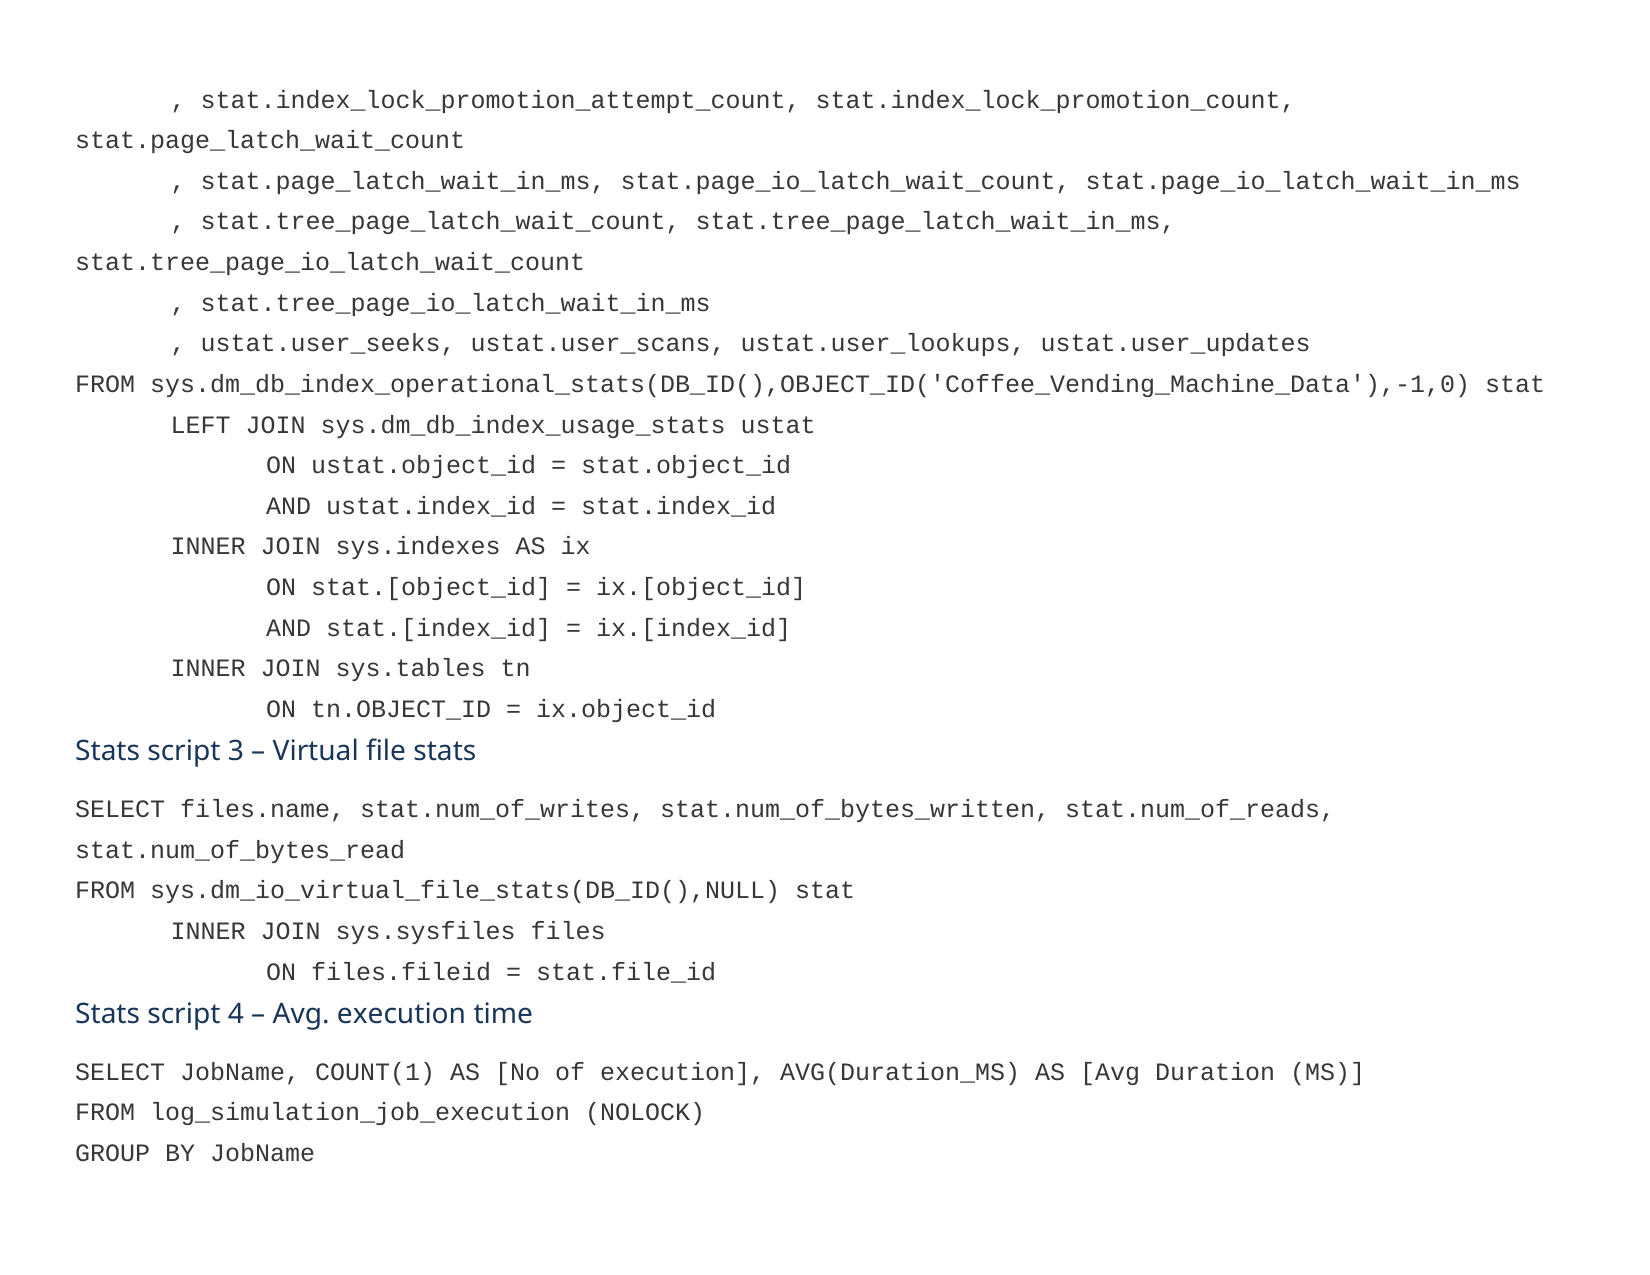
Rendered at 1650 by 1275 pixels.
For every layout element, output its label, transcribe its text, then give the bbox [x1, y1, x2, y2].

text SELECT JobName, COUNT(1) AS [No of execution], AVG(Duration_MS) AS [Avg Duration (MS)] [75, 1047, 1575, 1087]
text SELECT files.name, stat.num_of_writes, stat.num_of_bytes_written, stat.num_of_reads, stat.num_of_bytes_read [75, 784, 1575, 866]
text FROM log_simulation_job_execution (NOLOCK) [75, 1087, 1575, 1128]
text ON stat.[object_id] = ix.[object_id] [75, 562, 1575, 603]
text GROUP BY JobName [75, 1128, 1575, 1169]
text FROM sys.dm_db_index_operational_stats(DB_ID(),OBJECT_ID('Coffee_Vending_Machine_Data'),-1,0) stat [75, 359, 1575, 400]
text FROM sys.dm_io_virtual_file_stats(DB_ID(),NULL) stat [75, 866, 1575, 906]
text , stat.tree_page_io_latch_wait_in_ms [75, 278, 1575, 319]
text , ustat.user_seeks, ustat.user_scans, ustat.user_lookups, ustat.user_updates [75, 319, 1575, 359]
text Stats script 4 – Avg. execution time [75, 987, 1575, 1031]
text LEFT JOIN sys.dm_db_index_usage_stats ustat [75, 400, 1575, 441]
text INNER JOIN sys.sysfiles files [75, 906, 1575, 947]
text INNER JOIN sys.tables tn [75, 644, 1575, 684]
text ON tn.OBJECT_ID = ix.object_id [75, 684, 1575, 725]
text ON files.fileid = stat.file_id [75, 947, 1575, 987]
text INNER JOIN sys.indexes AS ix [75, 522, 1575, 562]
text , stat.tree_page_latch_wait_count, stat.tree_page_latch_wait_in_ms, stat.tree_page_io_latch_wait_count [75, 197, 1575, 278]
text , stat.index_lock_promotion_attempt_count, stat.index_lock_promotion_count, stat.page_latch_wait_count [75, 75, 1575, 156]
text ON ustat.object_id = stat.object_id [75, 441, 1575, 481]
text AND ustat.index_id = stat.index_id [75, 481, 1575, 522]
text AND stat.[index_id] = ix.[index_id] [75, 603, 1575, 644]
text Stats script 3 – Virtual file stats [75, 725, 1575, 769]
text , stat.page_latch_wait_in_ms, stat.page_io_latch_wait_count, stat.page_io_latch_wait_in_ms [75, 156, 1575, 197]
